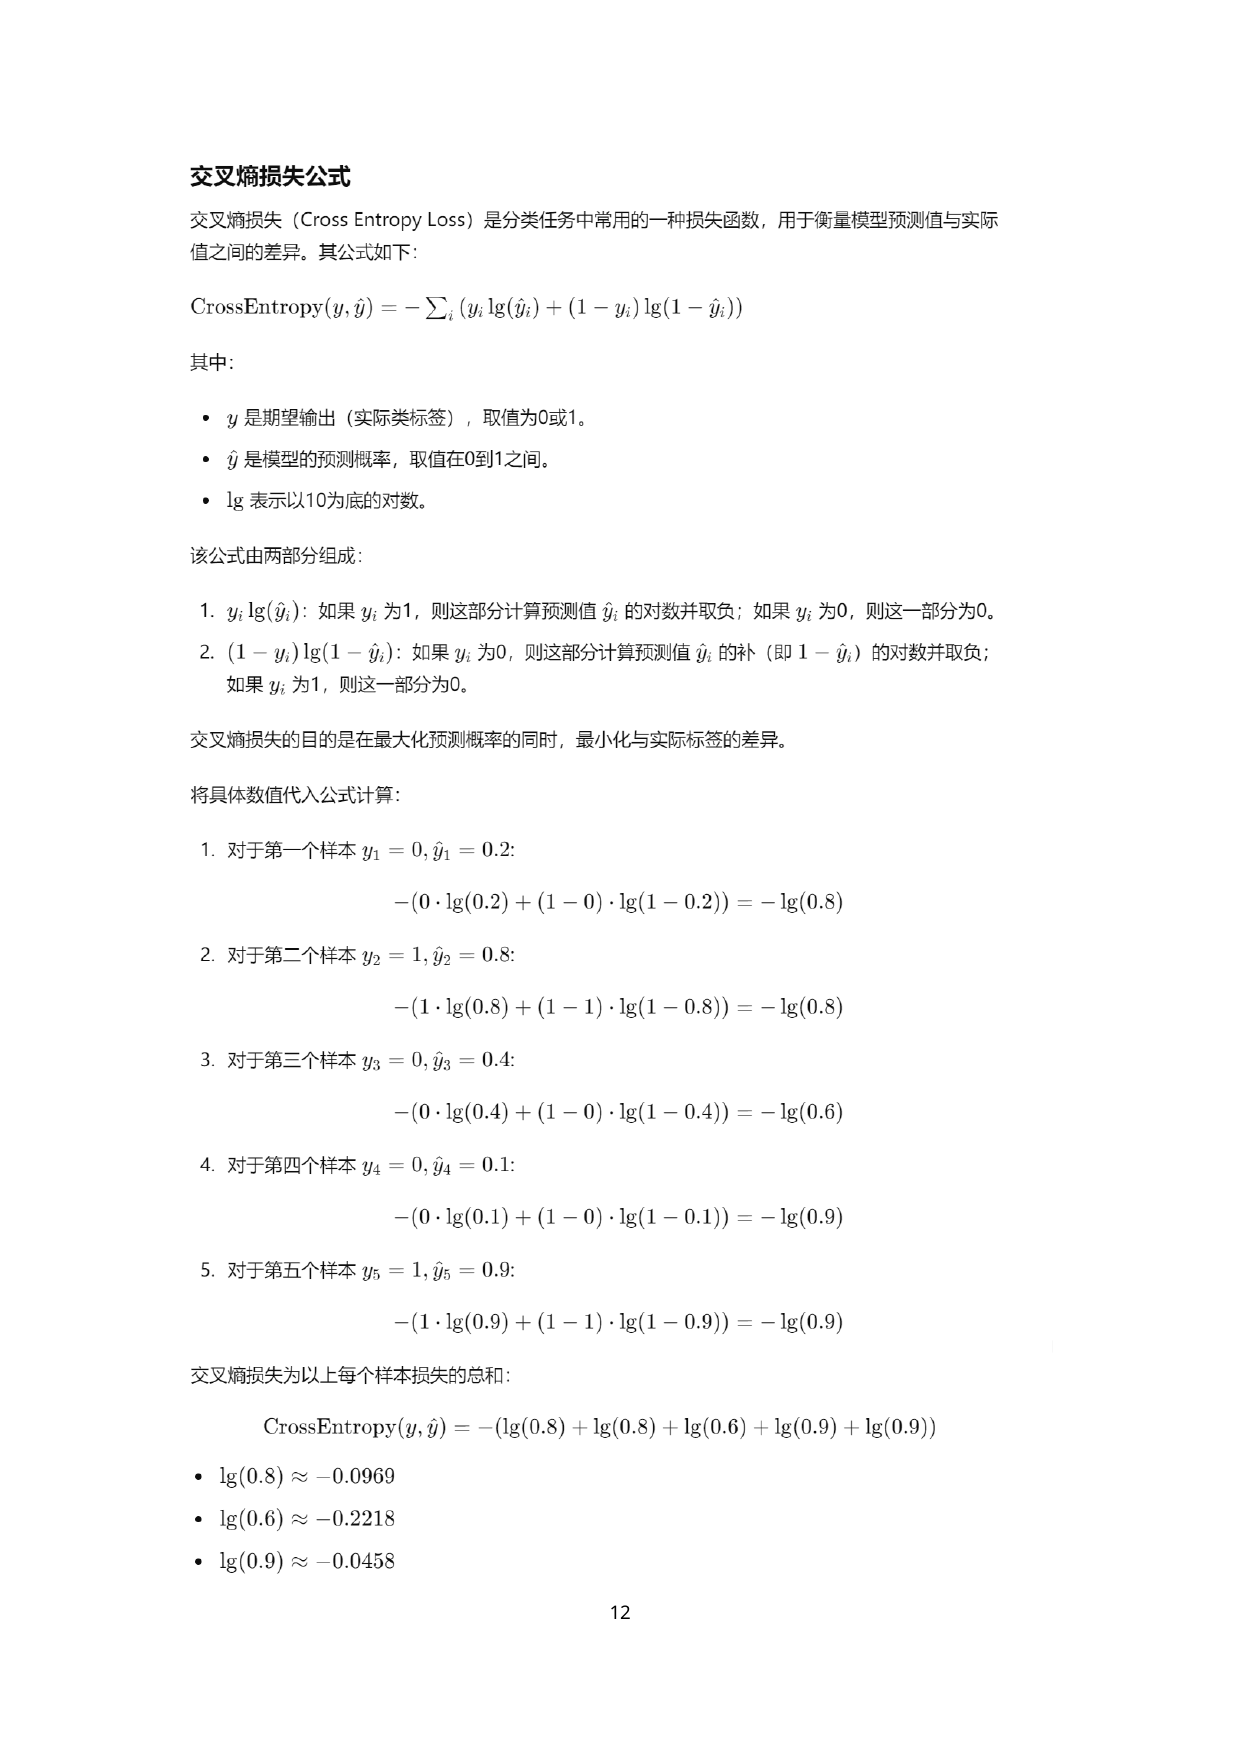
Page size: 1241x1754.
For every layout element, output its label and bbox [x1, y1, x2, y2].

picture [187, 159, 1053, 754]
picture [187, 1459, 1053, 1581]
picture [187, 777, 1053, 1450]
